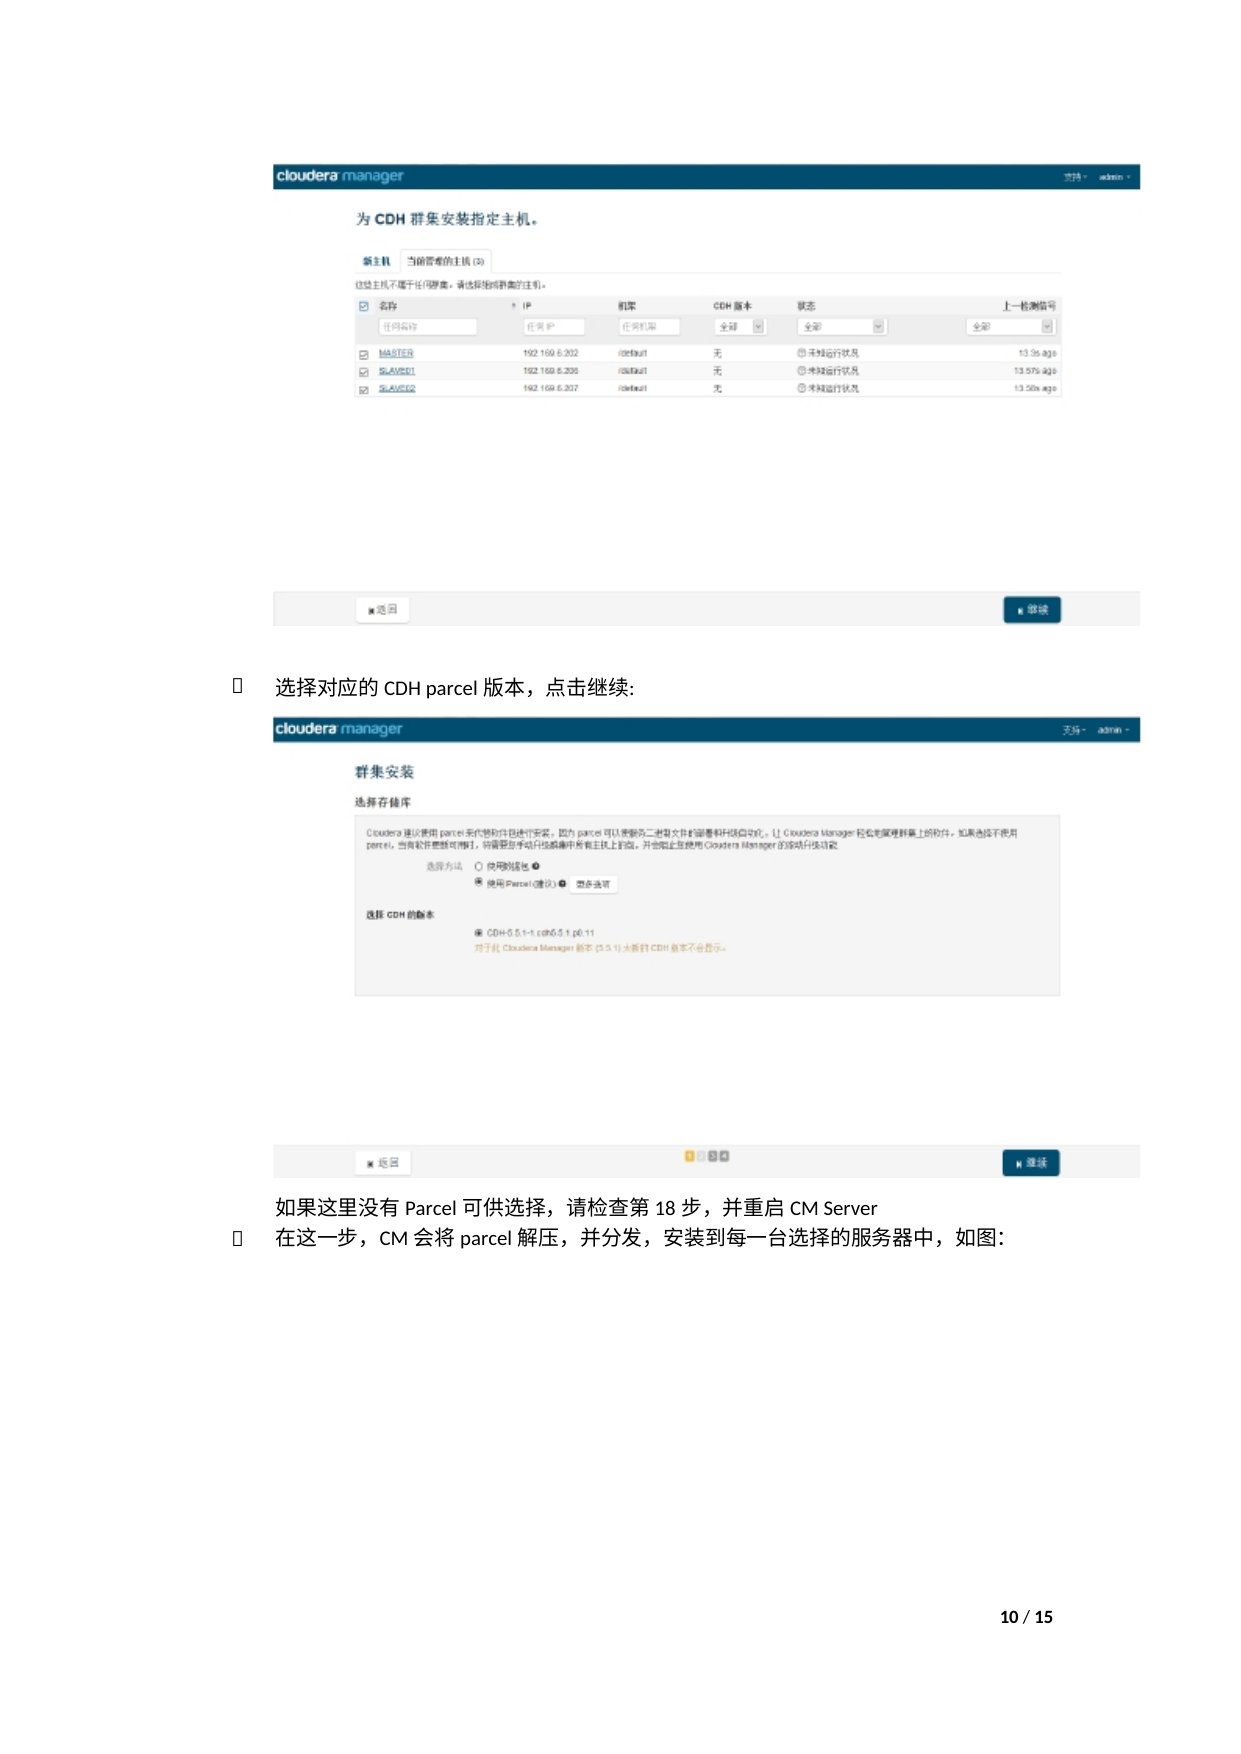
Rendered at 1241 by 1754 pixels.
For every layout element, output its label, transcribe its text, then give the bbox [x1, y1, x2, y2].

picture [272, 715, 1142, 1178]
text 选择对应的 CDH parcel 版本，点击继续: [275, 675, 1240, 700]
text 如果这里没有 Parcel 可供选择，请检查第 18 步，并重启 CM Server [275, 1195, 1240, 1220]
picture [272, 163, 1142, 626]
text  [231, 1227, 274, 1251]
text 10 / 15 [999, 1608, 1240, 1627]
text  [231, 674, 274, 699]
text 在这一步，CM 会将 parcel 解压，并分发，安装到每一台选择的服务器中，如图： [275, 1220, 1240, 1252]
